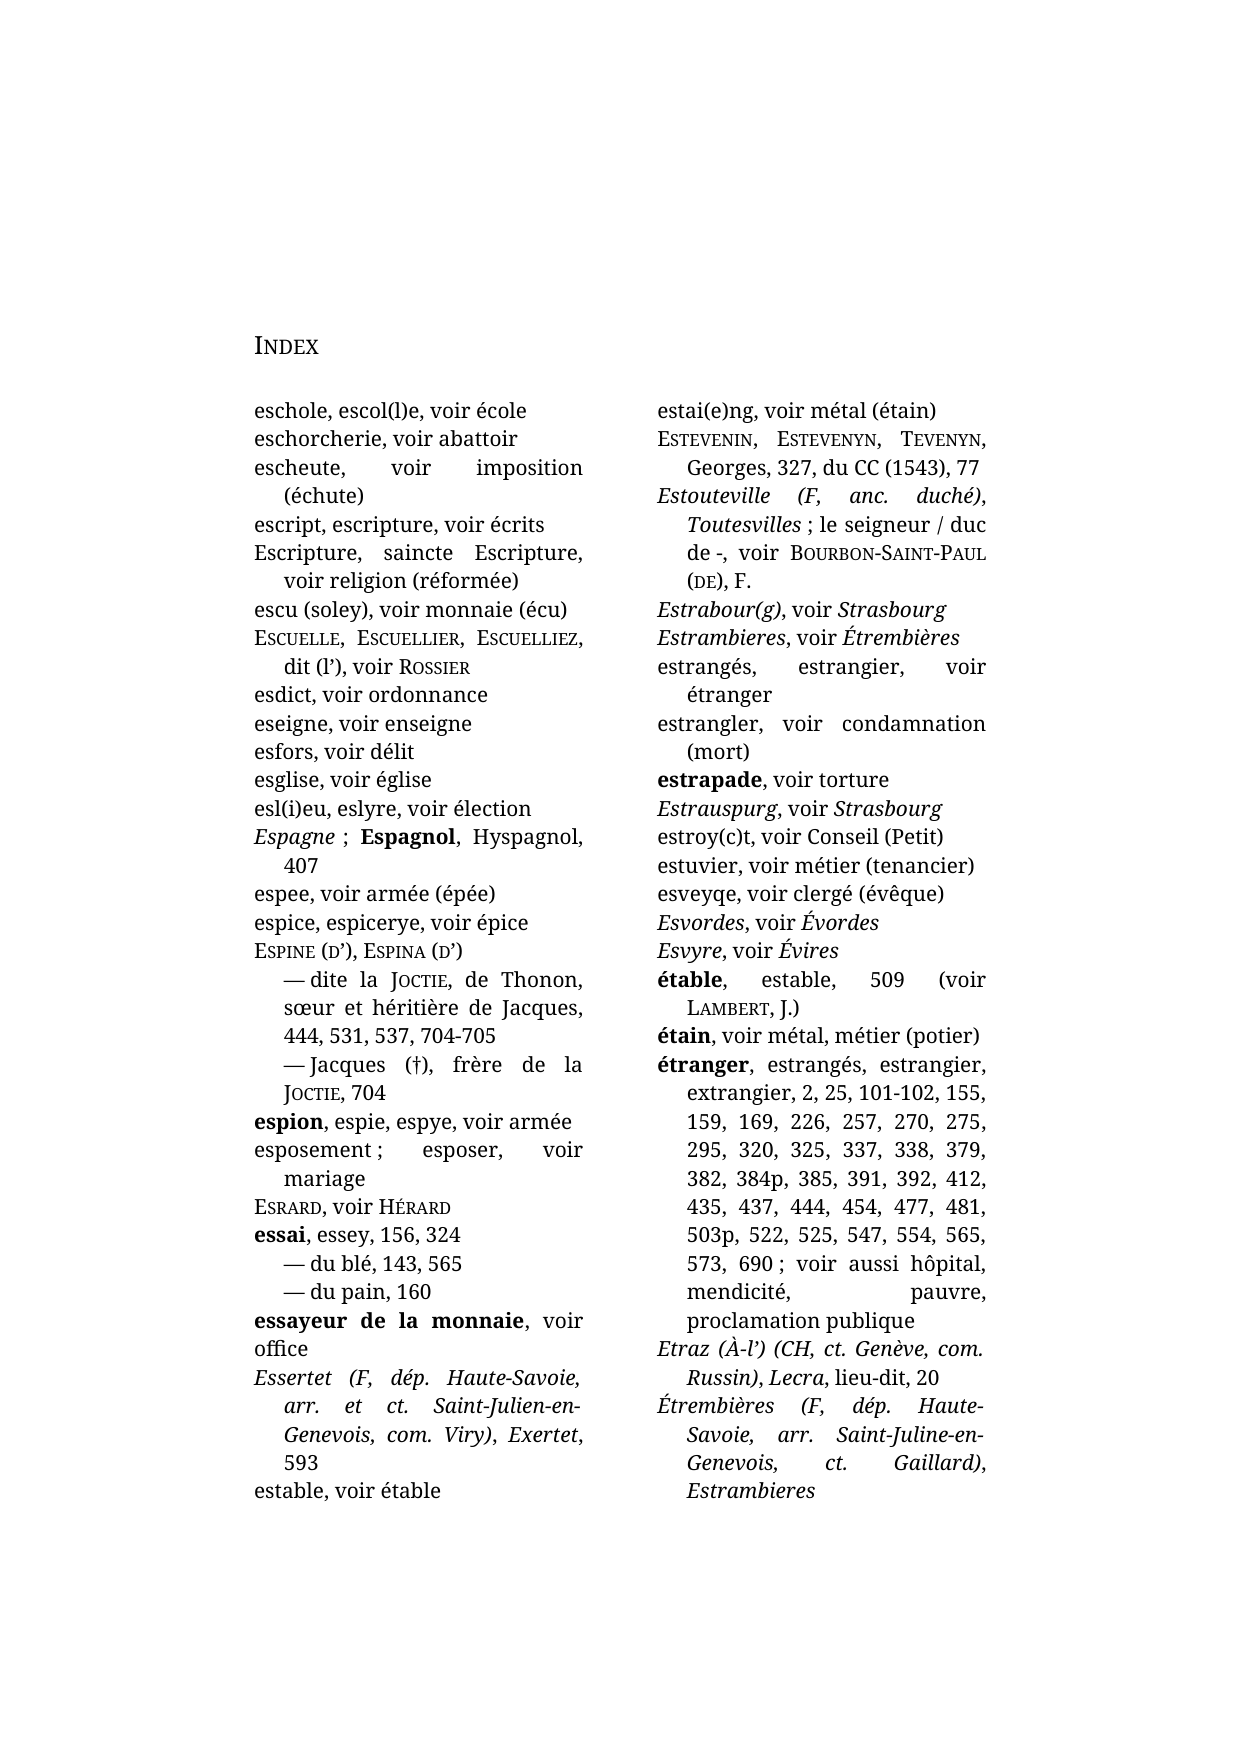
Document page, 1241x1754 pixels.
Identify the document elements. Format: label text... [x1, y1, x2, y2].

text estai(e)ng, voir métal (étain) [657, 396, 986, 424]
text espion, espie, espye, voir armée [254, 1107, 583, 1135]
text étable, estable, 509 (voir Lambert, J.) [657, 965, 986, 1022]
text étranger, estrangés, estrangier, extrangier, 2, 25, 101-102, 155, 159, 169, 226, 257, 270, 275, 295, 320, 325, 337, 338, 379, 382, 384p, 385, 391, 392, 412, 435, 437, 444, 454, 477, 481, 503p, 522, 525, 547, 554, 565, 573, 690 ; voir aussi hôpital, mendicité, pauvre, proclamation publique [657, 1050, 986, 1334]
text esglise, voir église [254, 766, 583, 794]
text essayeur de la monnaie, voir office [254, 1306, 583, 1363]
text espee, voir armée (épée) [254, 879, 583, 908]
text estrangés, estrangier, voir étranger [657, 652, 986, 709]
text Estrabour(g), voir Strasbourg [657, 595, 986, 623]
text estroy(c)t, voir Conseil (Petit) [657, 822, 986, 851]
text eseigne, voir enseigne [254, 709, 583, 737]
text Escripture, saincte Escripture, voir religion (réformée) [254, 538, 583, 595]
text Estrauspurg, voir Strasbourg [657, 794, 986, 822]
text essai, essey, 156, 324 [254, 1221, 583, 1249]
text espice, espicerye, voir épice [254, 908, 583, 936]
text escheute, voir imposition (échute) [254, 453, 583, 510]
text estable, voir étable [254, 1477, 583, 1505]
text étain, voir métal, métier (potier) [657, 1022, 986, 1050]
text — du blé, 143, 565 [283, 1249, 583, 1277]
text — dite la Joctie, de Thonon, sœur et héritière de Jacques, 444, 531, 537, 704-705 [283, 965, 583, 1050]
text Escuelle, Escuellier, Escuelliez, dit (l’), voir Rossier [254, 623, 583, 680]
text Etraz (À-l’) (CH, ct. Genève, com. Russin), Lecra, lieu-dit, 20 [657, 1334, 986, 1391]
text Espine (d’), Espina (d’) [254, 936, 583, 965]
text esposement ; esposer, voir mariage [254, 1135, 583, 1192]
text Espagne ; Espagnol, Hyspagnol, 407 [254, 822, 583, 879]
text escript, escripture, voir écrits [254, 510, 583, 538]
text estrapade, voir torture [657, 766, 986, 794]
text Estrambieres, voir Étrembières [657, 623, 986, 652]
text esfors, voir délit [254, 737, 583, 766]
text esl(i)eu, eslyre, voir élection [254, 794, 583, 822]
text estrangler, voir condamnation (mort) [657, 709, 986, 766]
text Esvyre, voir Évires [657, 936, 986, 965]
text estuvier, voir métier (tenancier) [657, 851, 986, 879]
text Esrard, voir Hérard [254, 1192, 583, 1221]
text Esvordes, voir Évordes [657, 908, 986, 936]
text eschole, escol(l)e, voir école [254, 396, 583, 424]
text — Jacques (†), frère de la Joctie, 704 [283, 1050, 583, 1107]
text Essertet (F, dép. Haute-Savoie, arr. et ct. Saint-Julien-en-Genevois, com. Viry), Exertet, 593 [254, 1363, 583, 1477]
text esdict, voir ordonnance [254, 680, 583, 709]
text Estouteville (F, anc. duché), Toutesvilles ; le seigneur / duc de -, voir Bourbon-Saint-Paul (de), F. [657, 481, 986, 595]
text esveyqe, voir clergé (évêque) [657, 879, 986, 908]
text eschorcherie, voir abattoir [254, 424, 583, 453]
text Estevenin, Estevenyn, Tevenyn, Georges, 327, du CC (1543), 77 [657, 424, 986, 481]
text escu (soley), voir monnaie (écu) [254, 595, 583, 623]
text Étrembières (F, dép. Haute-Savoie, arr. Saint-Juline-en-Genevois, ct. Gaillard), Estrambieres [657, 1391, 986, 1505]
text — du pain, 160 [283, 1277, 583, 1306]
